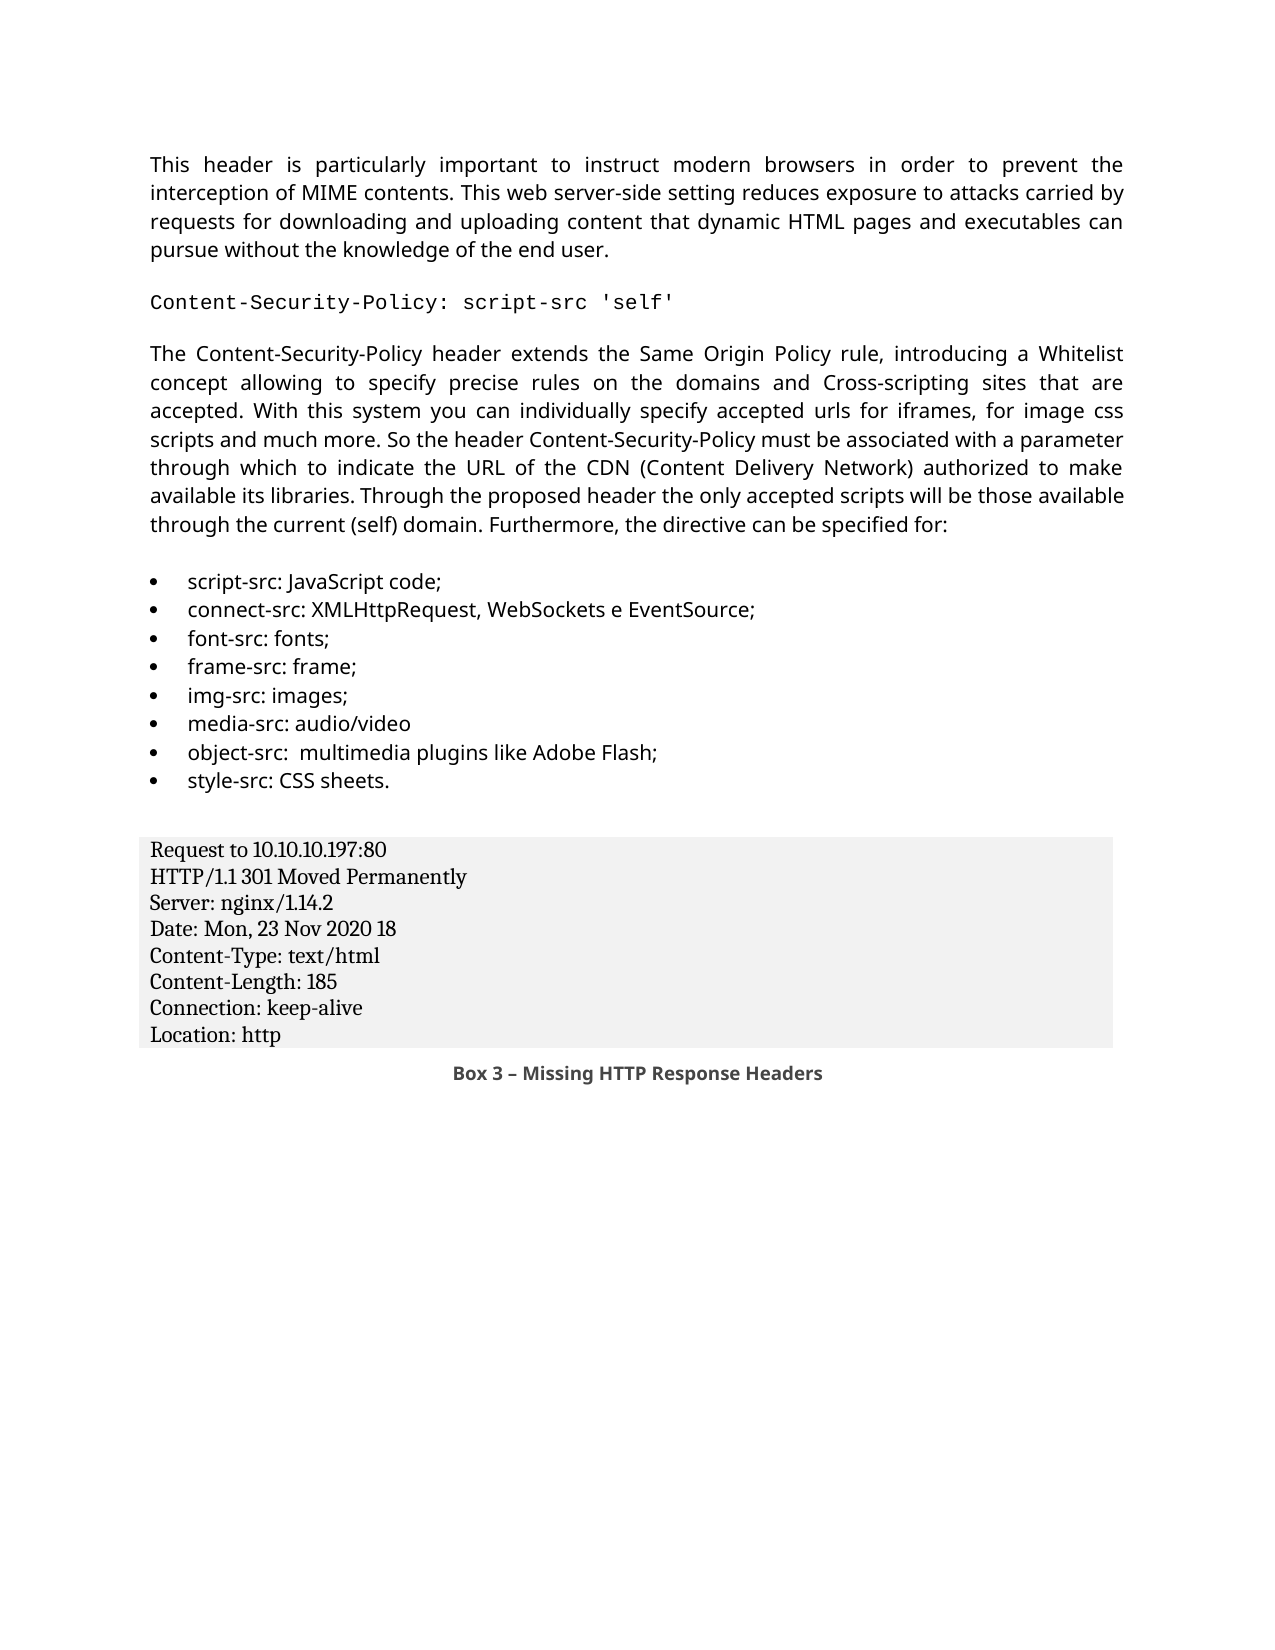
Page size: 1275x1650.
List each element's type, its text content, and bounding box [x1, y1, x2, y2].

list media-src: audio/video [150, 709, 1125, 738]
list frame-src: frame; [150, 652, 1125, 681]
list script-src: JavaScript code; [150, 567, 1125, 595]
text The Content-Security-Policy header extends the Same Origin Policy rule, introducing a Whitelist concept allowing to specify precise rules on the domains and Cross-scripting sites that are accepted. With this system you can individually specify accepted urls for iframes, for image css scripts and much more. So the header Content-Security-Policy must be associated with a parameter through which to indicate the URL of the CDN (Content Delivery Network) authorized to make available its libraries. Through the proposed header the only accepted scripts will be those available through the current (self) domain. Furthermore, the directive can be specified for: [150, 339, 1125, 538]
text This header is particularly important to instruct modern browsers in order to prevent the interception of MIME contents. This web server-side setting reduces exposure to attacks carried by requests for downloading and uploading content that dynamic HTML pages and executables can pursue without the knowledge of the end user. [150, 150, 1125, 264]
list font-src: fonts; [150, 624, 1125, 652]
table_header Request to 10.10.10.197:80 HTTP/1.1 301 Moved Permanently Server: nginx/1.14.2 Date: Mon, 23 Nov 2020 18 Content-Type: text/html Content-Length: 185 Connection: keep-alive Location: http [139, 837, 1113, 1048]
list img-src: images; [150, 681, 1125, 709]
list object-src: multimedia plugins like Adobe Flash; [150, 738, 1125, 766]
list connect-src: XMLHttpRequest, WebSockets e EventSource; [150, 595, 1125, 624]
text Content-Security-Policy: script-src 'self' [150, 292, 1125, 316]
list style-src: CSS sheets. [150, 766, 1125, 794]
